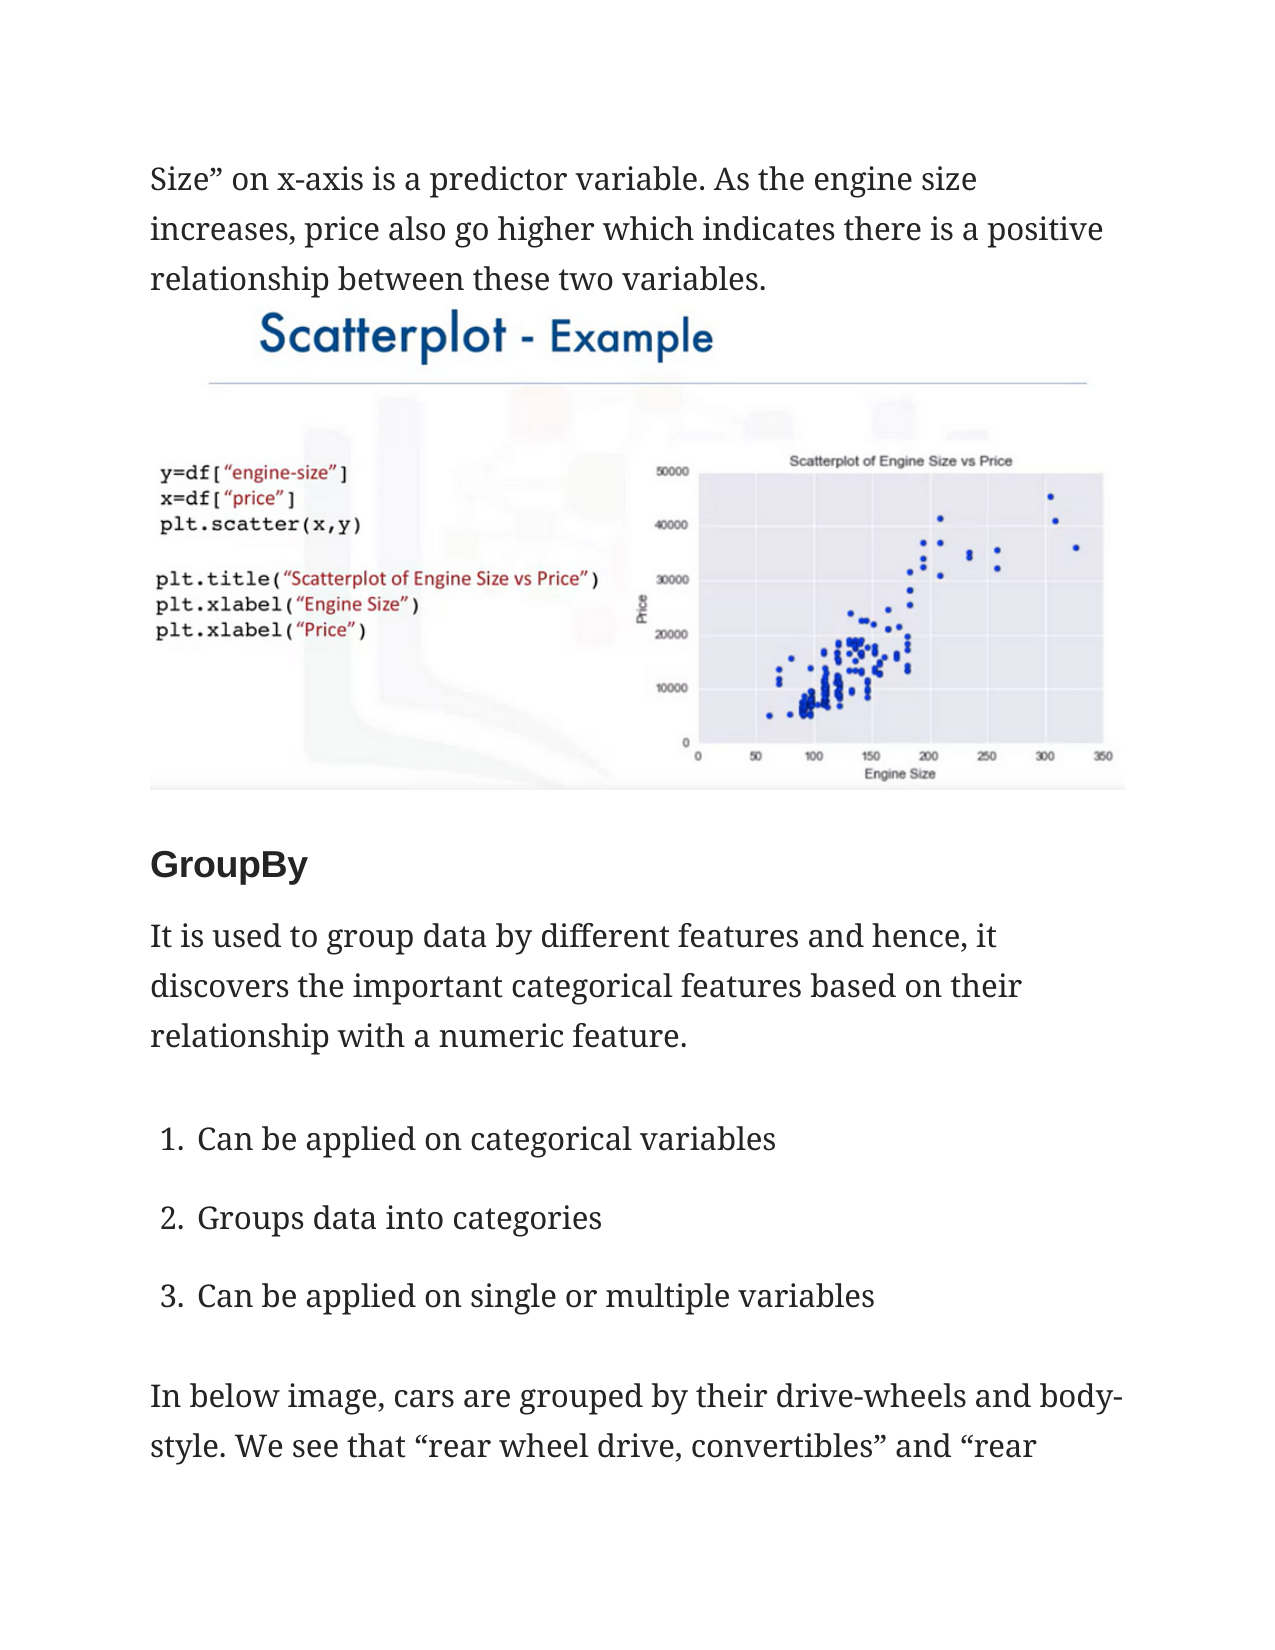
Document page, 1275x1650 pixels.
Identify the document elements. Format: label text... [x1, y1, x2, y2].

list Groups data into categories [159, 1188, 1125, 1238]
list Can be applied on categorical variables [159, 1110, 1125, 1160]
text It is used to group data by different features and hence, it discovers the important categorical features based on their relationship with a numeric feature. [150, 906, 1125, 1056]
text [150, 1367, 1125, 1467]
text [150, 150, 1125, 300]
text GroupBy [150, 838, 1125, 885]
list Can be applied on single or multiple variables [159, 1267, 1125, 1317]
picture [150, 300, 1125, 790]
